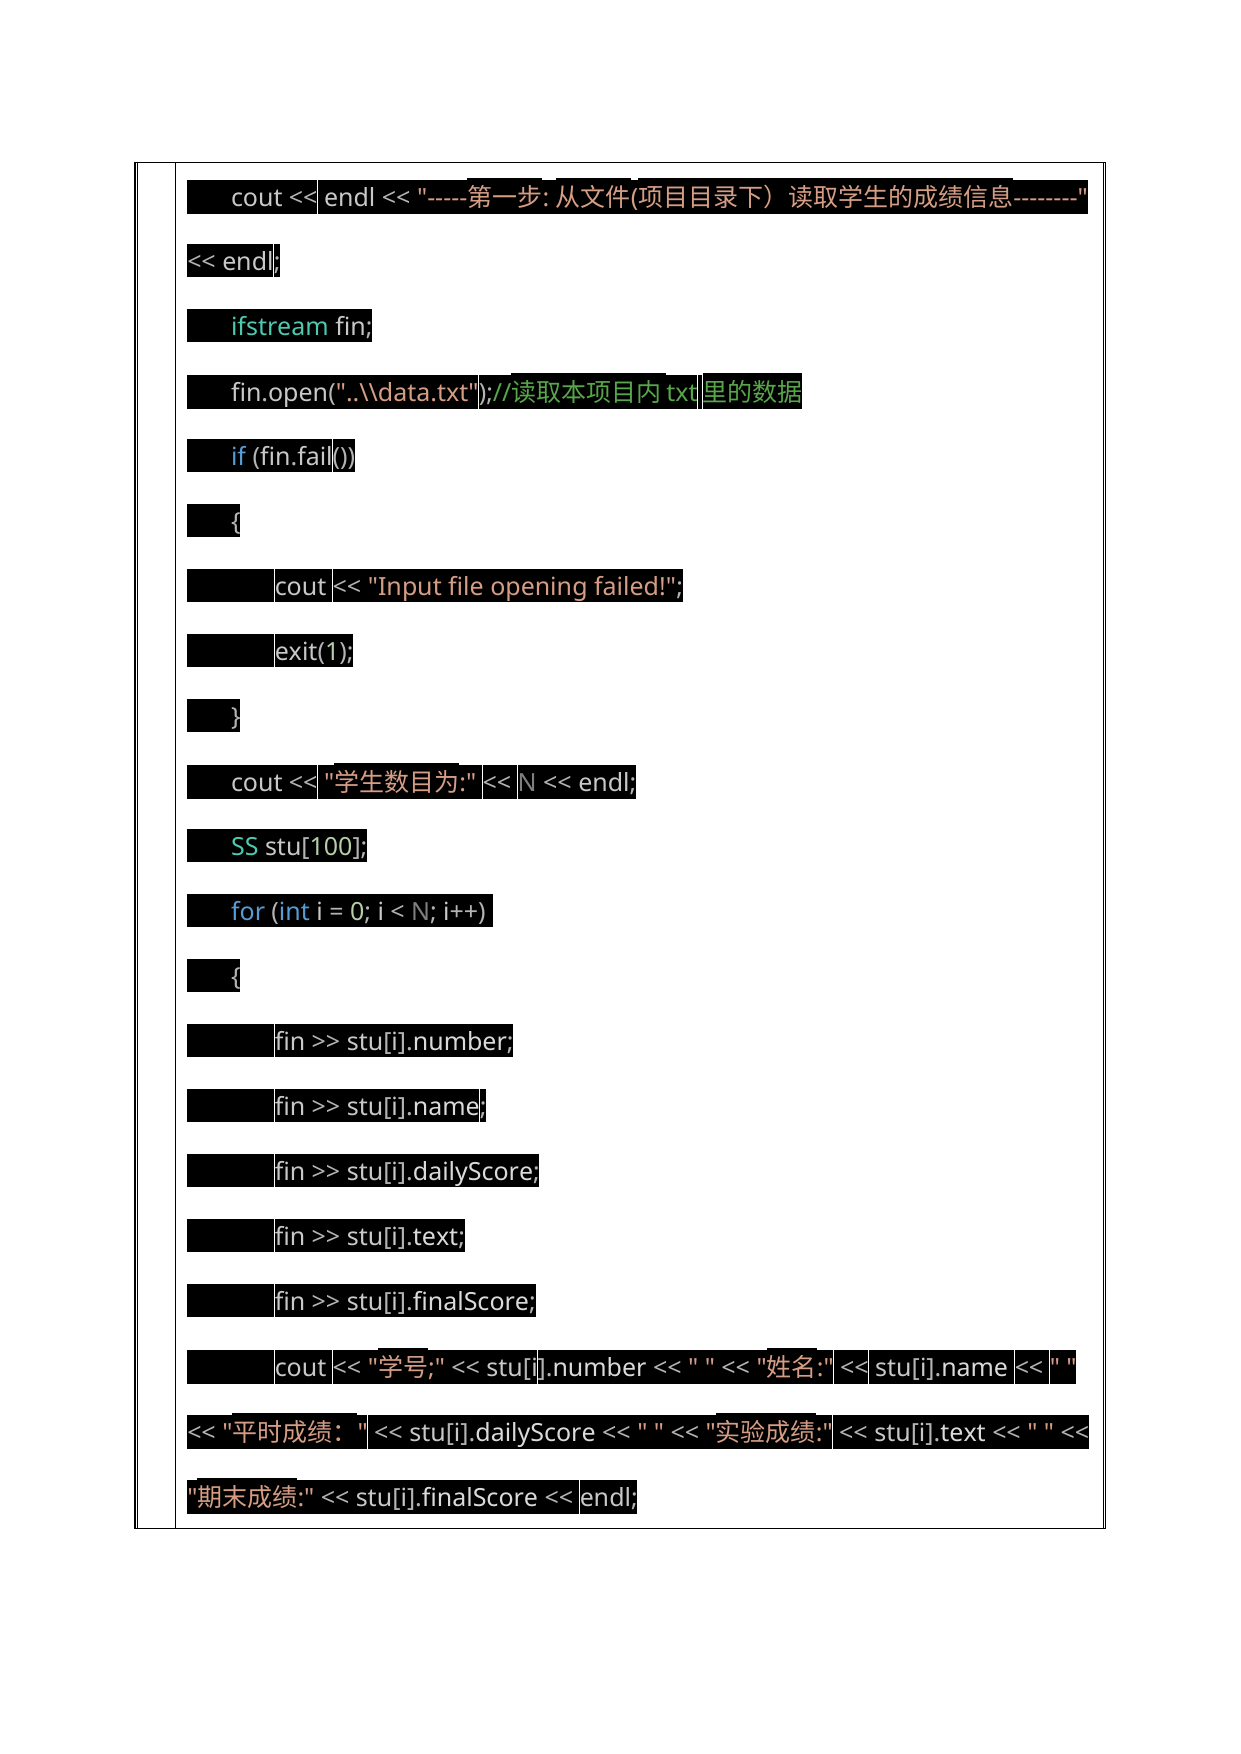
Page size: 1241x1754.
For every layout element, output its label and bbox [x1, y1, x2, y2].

table_cell [138, 163, 175, 1528]
table_cell [176, 163, 1103, 1528]
